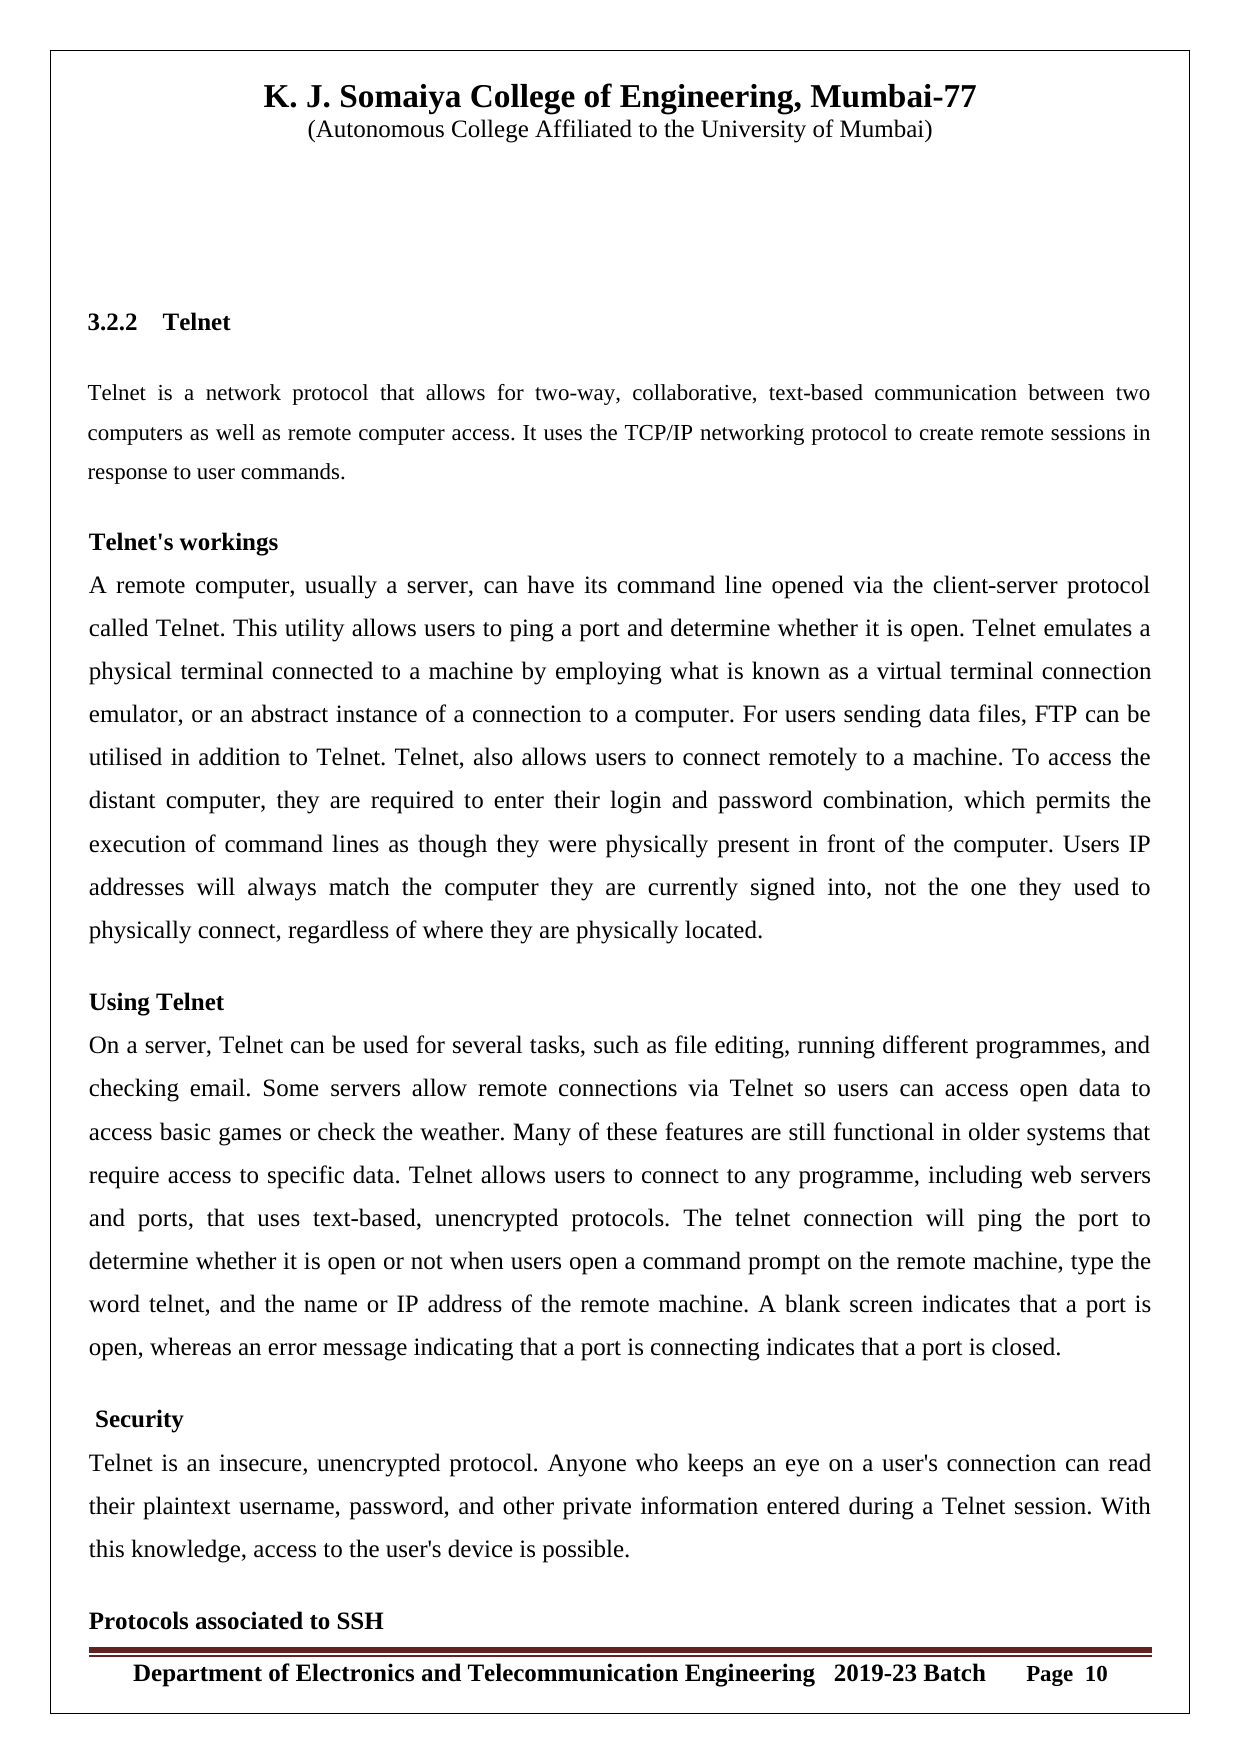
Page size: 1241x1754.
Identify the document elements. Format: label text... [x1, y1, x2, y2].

text Using Telnet [89, 987, 1152, 1016]
text A remote computer, usually a server, can have its command line opened via the client-server protocol called Telnet. This utility allows users to ping a port and determine whether it is open. Telnet emulates a physical terminal connected to a machine by employing what is known as a virtual terminal connection emulator, or an abstract instance of a connection to a computer. For users sending data files, FTP can be utilised in addition to Telnet. Telnet, also allows users to connect remotely to a machine. To access the distant computer, they are required to enter their login and password combination, which permits the execution of command lines as though they were physically present in front of the computer. Users IP addresses will always match the computer they are currently signed into, not the one they used to physically connect, regardless of where they are physically located. [89, 570, 1152, 944]
text On a server, Telnet can be used for several tasks, such as file editing, running different programmes, and checking email. Some servers allow remote connections via Telnet so users can access open data to access basic games or check the weather. Many of these features are still functional in older systems that require access to specific data. Telnet allows users to connect to any programme, including web servers and ports, that uses text-based, unencrypted protocols. The telnet connection will ping the port to determine whether it is open or not when users open a command prompt on the remote machine, type the word telnet, and the name or IP address of the remote machine. A blank screen indicates that a port is open, whereas an error message indicating that a port is connecting indicates that a port is closed. [89, 1030, 1152, 1361]
text Telnet is an insecure, unencrypted protocol. Anyone who keeps an eye on a user's connection can read their plaintext username, password, and other private information entered during a Telnet session. With this knowledge, access to the user's device is possible. [89, 1448, 1152, 1563]
text Security [89, 1404, 1152, 1433]
text Telnet's workings [89, 527, 1152, 556]
text Protocols associated to SSH [89, 1606, 1152, 1635]
text Telnet is a network protocol that allows for two-way, collaborative, text-based communication between two computers as well as remote computer access. It uses the TCP/IP networking protocol to create remote sessions in response to user commands. [87, 379, 1152, 484]
list Telnet [87, 307, 1152, 336]
